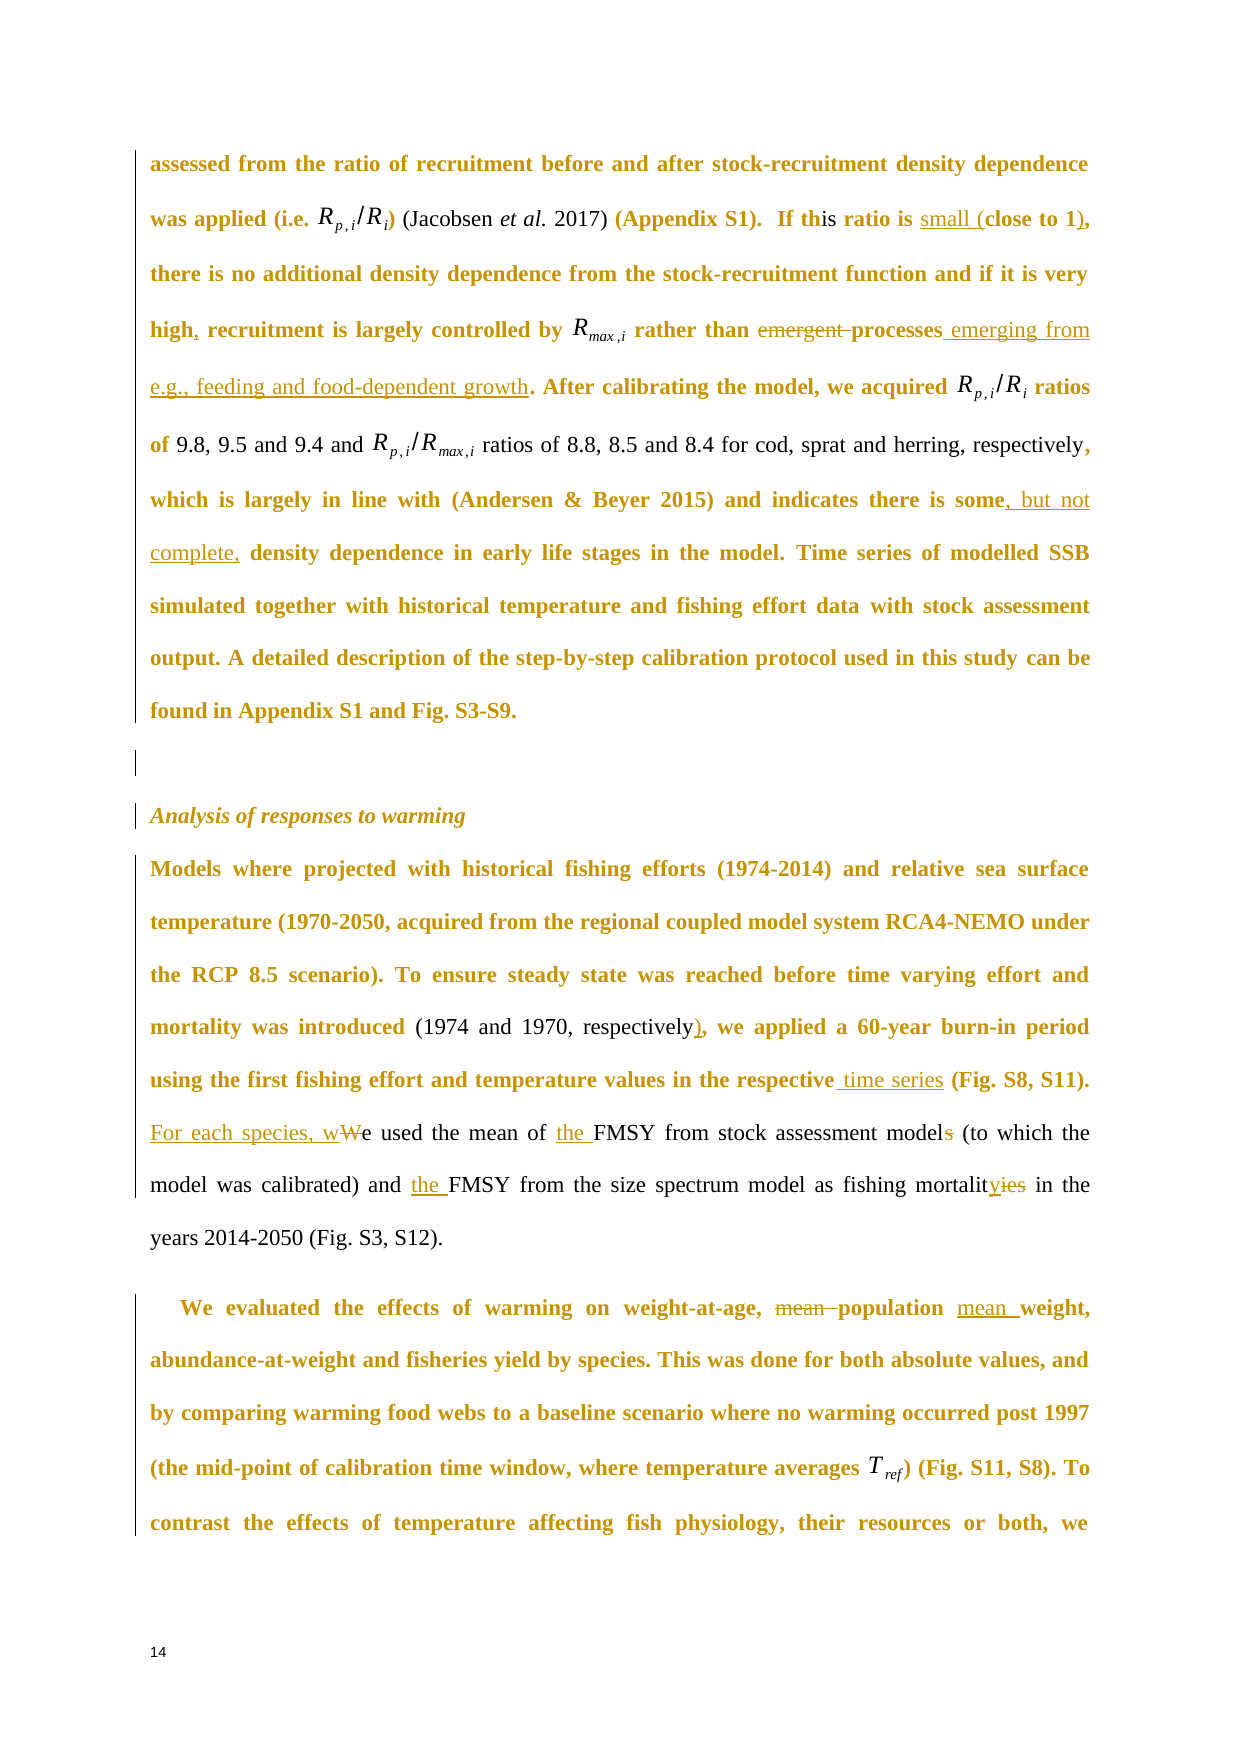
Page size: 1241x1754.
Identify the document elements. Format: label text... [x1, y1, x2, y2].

text Models where projected with historical fishing efforts (1974-2014) and relative sea surface temperature (1970-2050, acquired from the regional coupled model system RCA4-NEMO under the RCP 8.5 scenario). To ensure steady state was reached before time varying effort and mortality was introduced (1974 and 1970, respectively, we applied a 60-year burn-in period using the first fishing effort and temperature values in the respective (Fig. S8, S11). e used the mean of FMSY from stock assessment model (to which the model was calibrated) and FMSY from the size spectrum model as fishing mortalit in the years 2014-2050 (Fig. S3, S12). [150, 855, 1090, 1251]
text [150, 150, 1090, 723]
text Analysis of responses to warming [150, 802, 1090, 829]
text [150, 1293, 1090, 1536]
